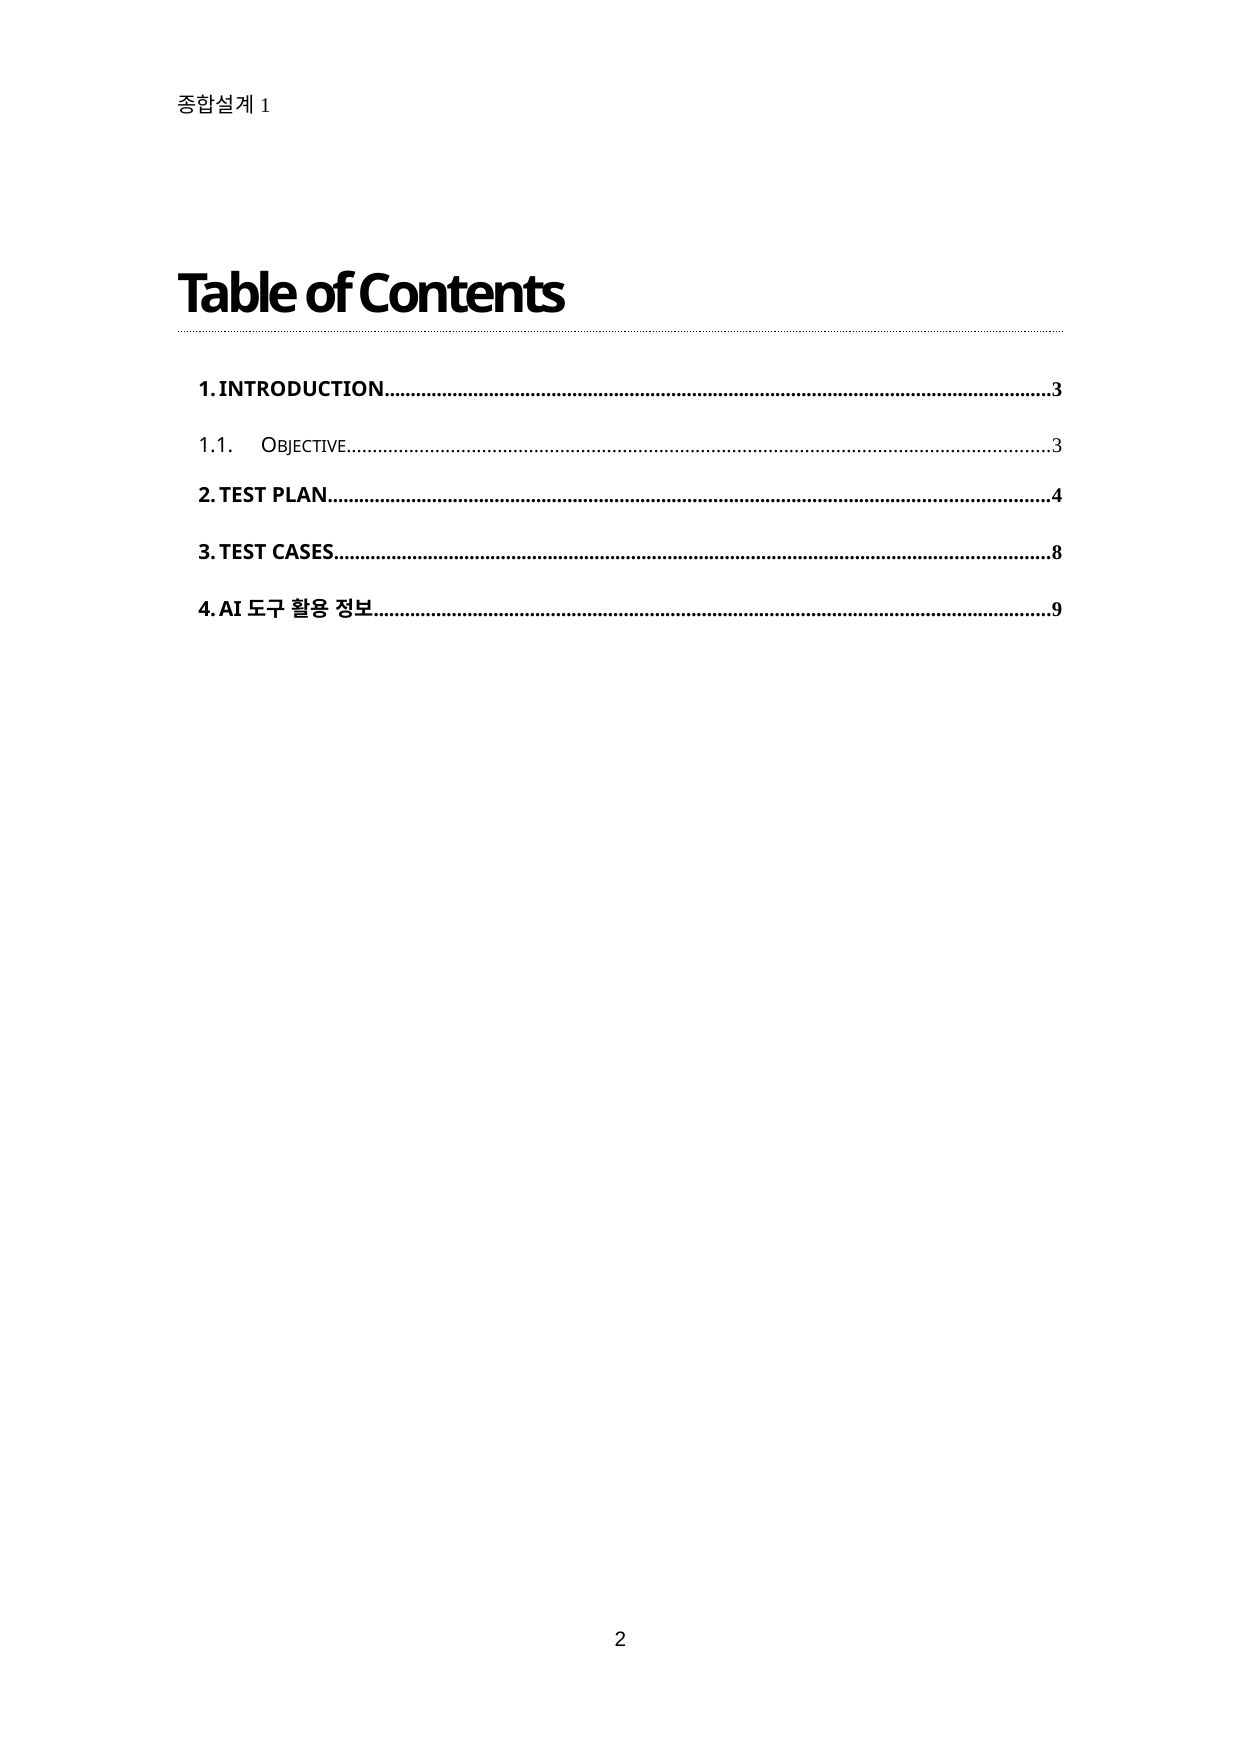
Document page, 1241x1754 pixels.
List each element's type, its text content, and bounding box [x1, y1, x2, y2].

text 3. Test Cases 8 [198, 532, 1042, 570]
text Table of Contents [177, 254, 1063, 332]
text 1. Introduction 3 [198, 370, 1042, 407]
text 1.1. Objective 3 [198, 426, 1042, 464]
text 2. Test Plan 4 [198, 476, 1042, 514]
text 4. AI 도구 활용 정보 9 [198, 589, 1042, 626]
